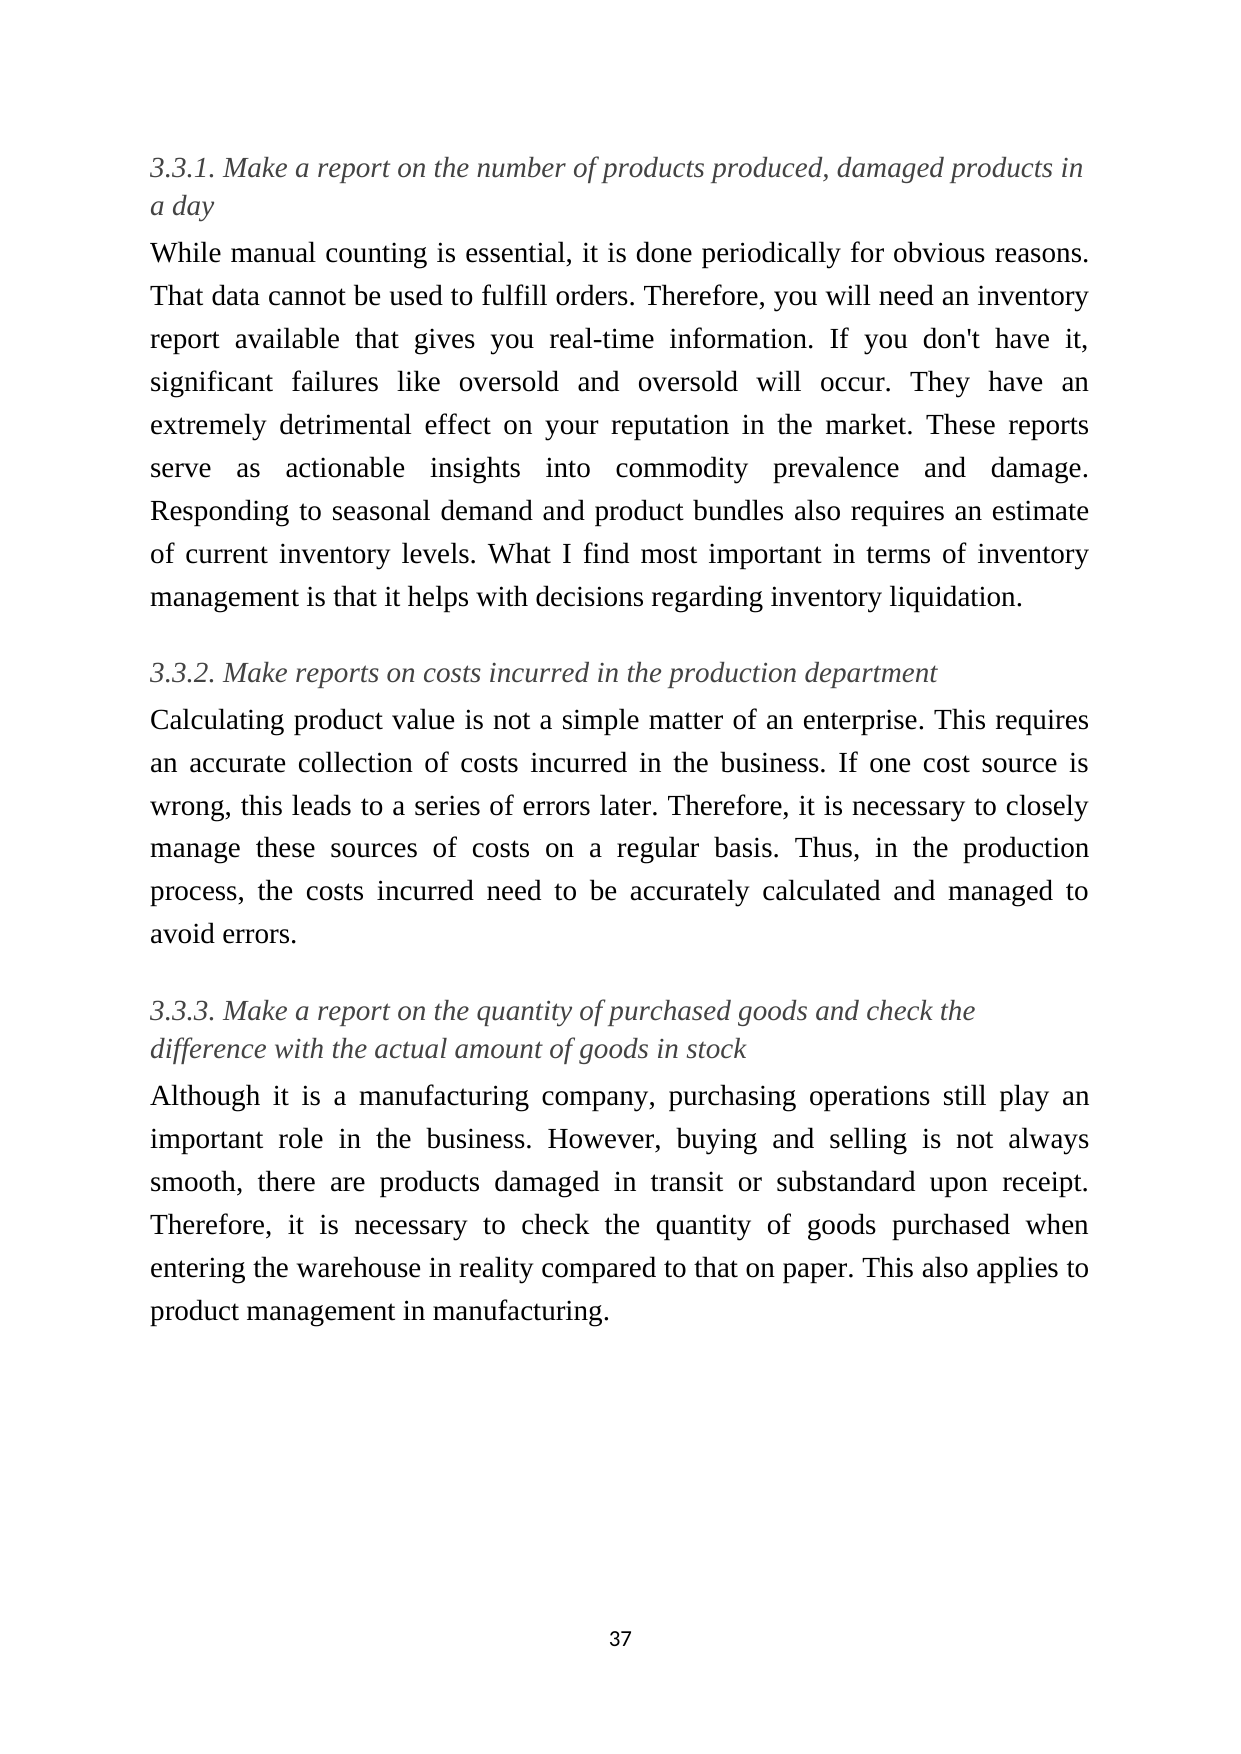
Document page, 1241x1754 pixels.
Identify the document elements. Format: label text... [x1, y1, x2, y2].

subtitle 3.3.1. Make a report on the number of products produced, damaged products in a day [150, 150, 1090, 222]
subtitle 3.3.3. Make a report on the quantity of purchased goods and check the difference with the actual amount of goods in stock [150, 993, 1090, 1065]
text Calculating product value is not a simple matter of an enterprise. This requires an accurate collection of costs incurred in the business. If one cost source is wrong, this leads to a series of errors later. Therefore, it is necessary to closely manage these sources of costs on a regular basis. Thus, in the production process, the costs incurred need to be accurately calculated and managed to avoid errors. [150, 702, 1090, 950]
text While manual counting is essential, it is done periodically for obvious reasons. That data cannot be used to fulfill orders. Therefore, you will need an inventory report available that gives you real-time information. If you don't have it, significant failures like oversold and oversold will occur. They have an extremely detrimental effect on your reputation in the market. These reports serve as actionable insights into commodity prevalence and damage. Responding to seasonal demand and product bundles also requires an estimate of current inventory levels. What I find most important in terms of inventory management is that it helps with decisions regarding inventory liquidation. [150, 235, 1090, 612]
text Although it is a manufacturing company, purchasing operations still play an important role in the business. However, buying and selling is not always smooth, there are products damaged in transit or substandard upon receipt. Therefore, it is necessary to check the quantity of goods purchased when entering the warehouse in reality compared to that on paper. This also applies to product management in manufacturing. [150, 1078, 1090, 1326]
subtitle 3.3.2. Make reports on costs incurred in the production department [150, 655, 1090, 688]
